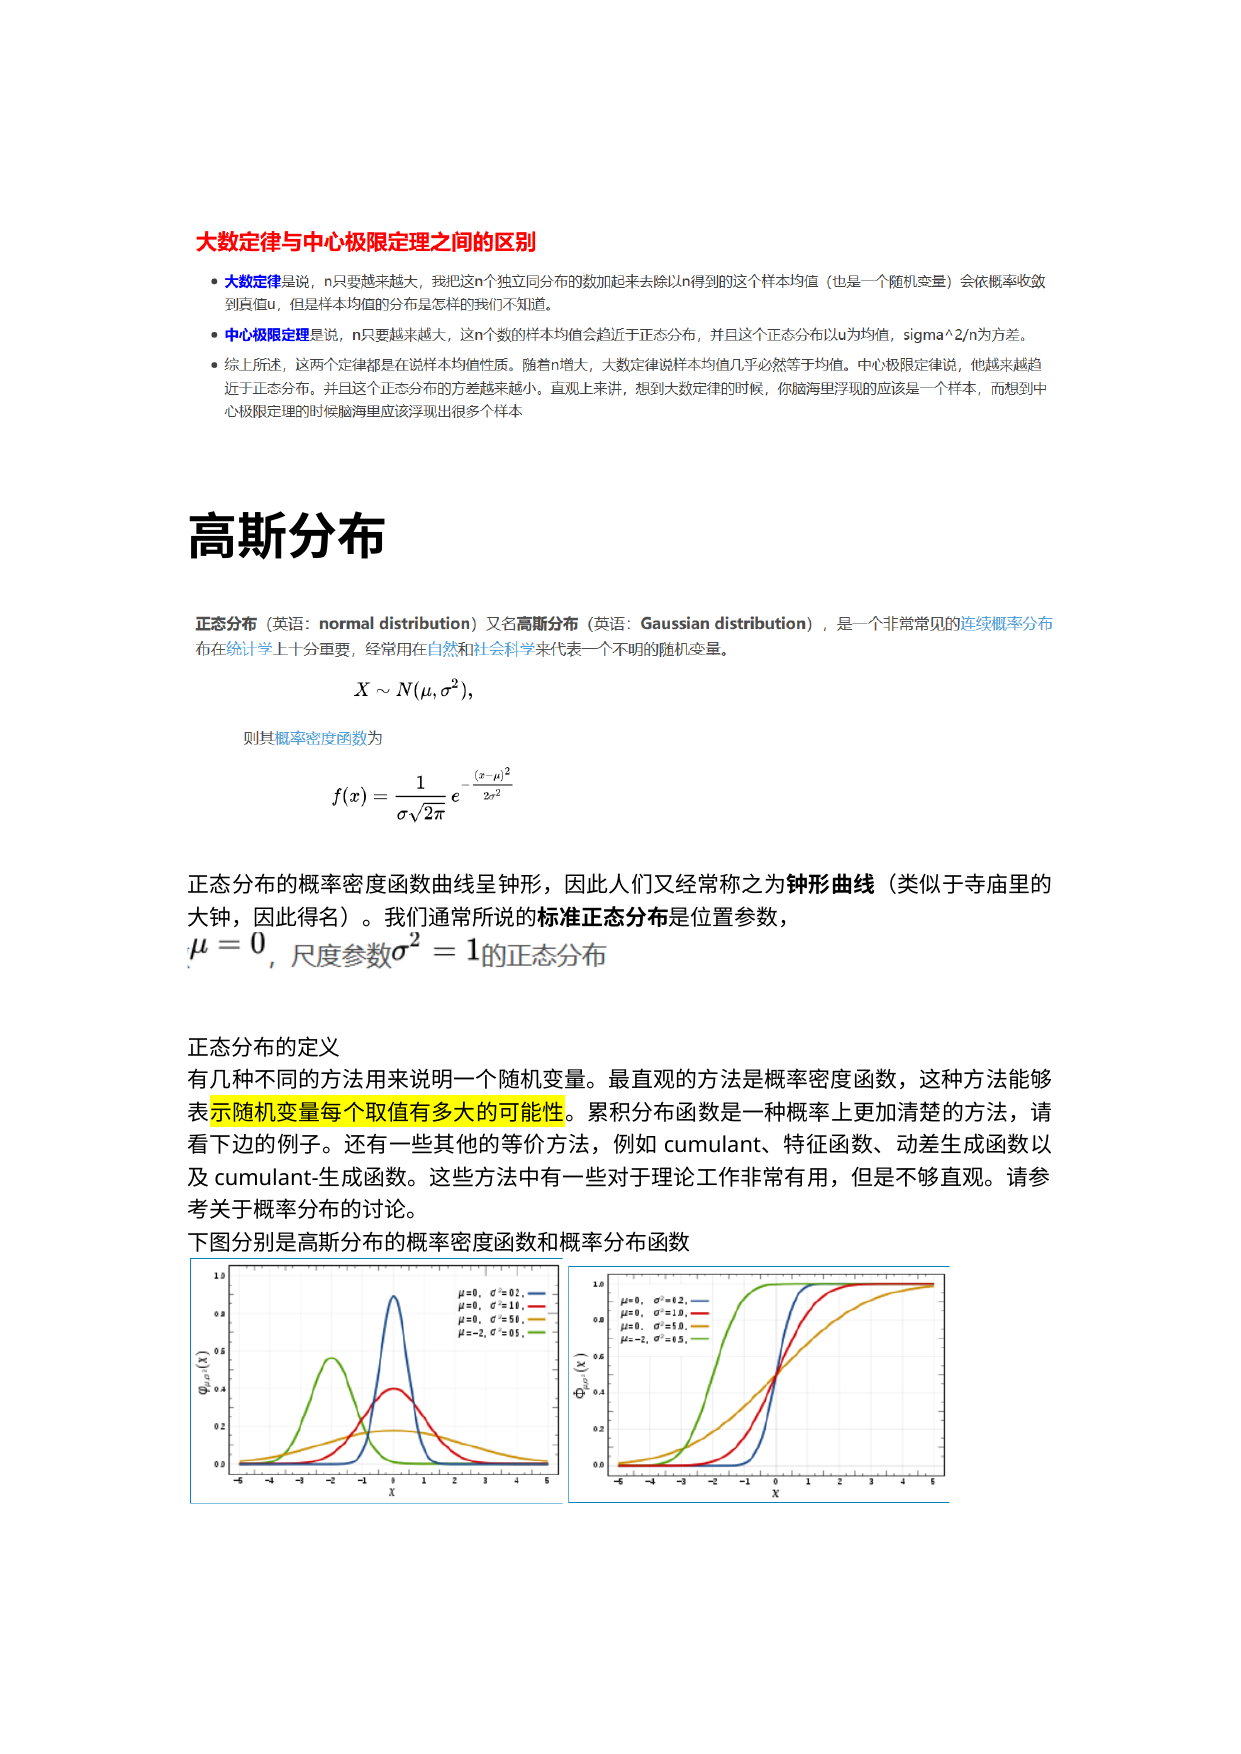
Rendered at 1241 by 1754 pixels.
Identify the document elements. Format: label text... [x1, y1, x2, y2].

text 有几种不同的方法用来说明一个随机变量。最直观的方法是概率密度函数，这种方法能够表示随机变量每个取值有多大的可能性。累积分布函数是一种概率上更加清楚的方法，请看下边的例子。还有一些其他的等价方法，例如cumulant、特征函数、动差生成函数以及cumulant-生成函数。这些方法中有一些对于理论工作非常有用，但是不够直观。请参考关于概率分布的讨论。 [187, 1062, 1053, 1224]
picture [187, 227, 1053, 420]
text 正态分布的概率密度函数曲线呈钟形，因此人们又经常称之为钟形曲线（类似于寺庙里的大钟，因此得名）。我们通常所说的标准正态分布是位置参数， [187, 867, 1053, 932]
picture [192, 1260, 563, 1504]
picture [568, 1268, 950, 1501]
text 下图分别是高斯分布的概率密度函数和概率分布函数 [187, 1224, 1053, 1257]
picture [187, 610, 1053, 827]
subtitle 高斯分布 [187, 484, 1053, 581]
text 正态分布的定义 [187, 1029, 1053, 1062]
picture [187, 932, 608, 971]
